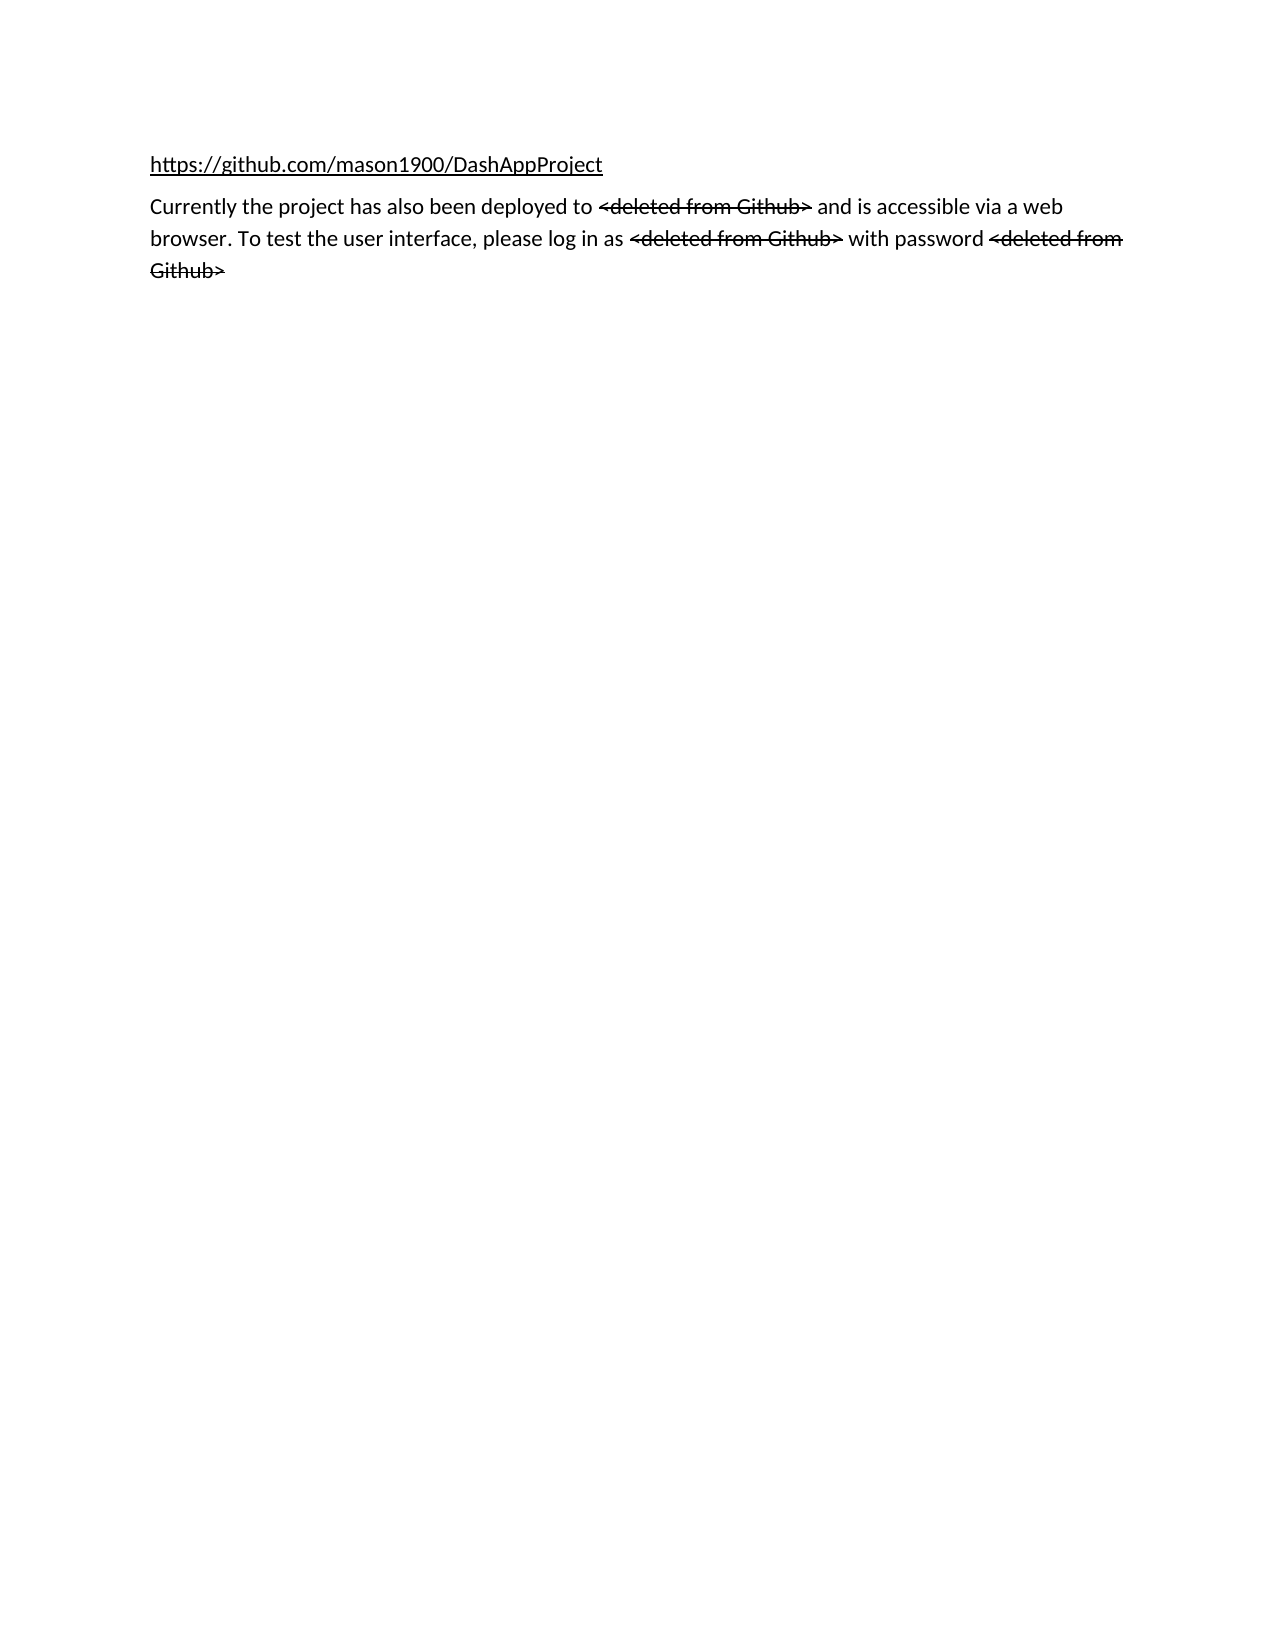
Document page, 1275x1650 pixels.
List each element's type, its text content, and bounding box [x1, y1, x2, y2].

text https://github.com/mason1900/DashAppProject [150, 150, 1125, 178]
text Currently the project has also been deployed to <deleted from Github> and is accessible via a web browser. To test the user interface, please log in as <deleted from Github> with password <deleted from Github> [150, 192, 1125, 284]
